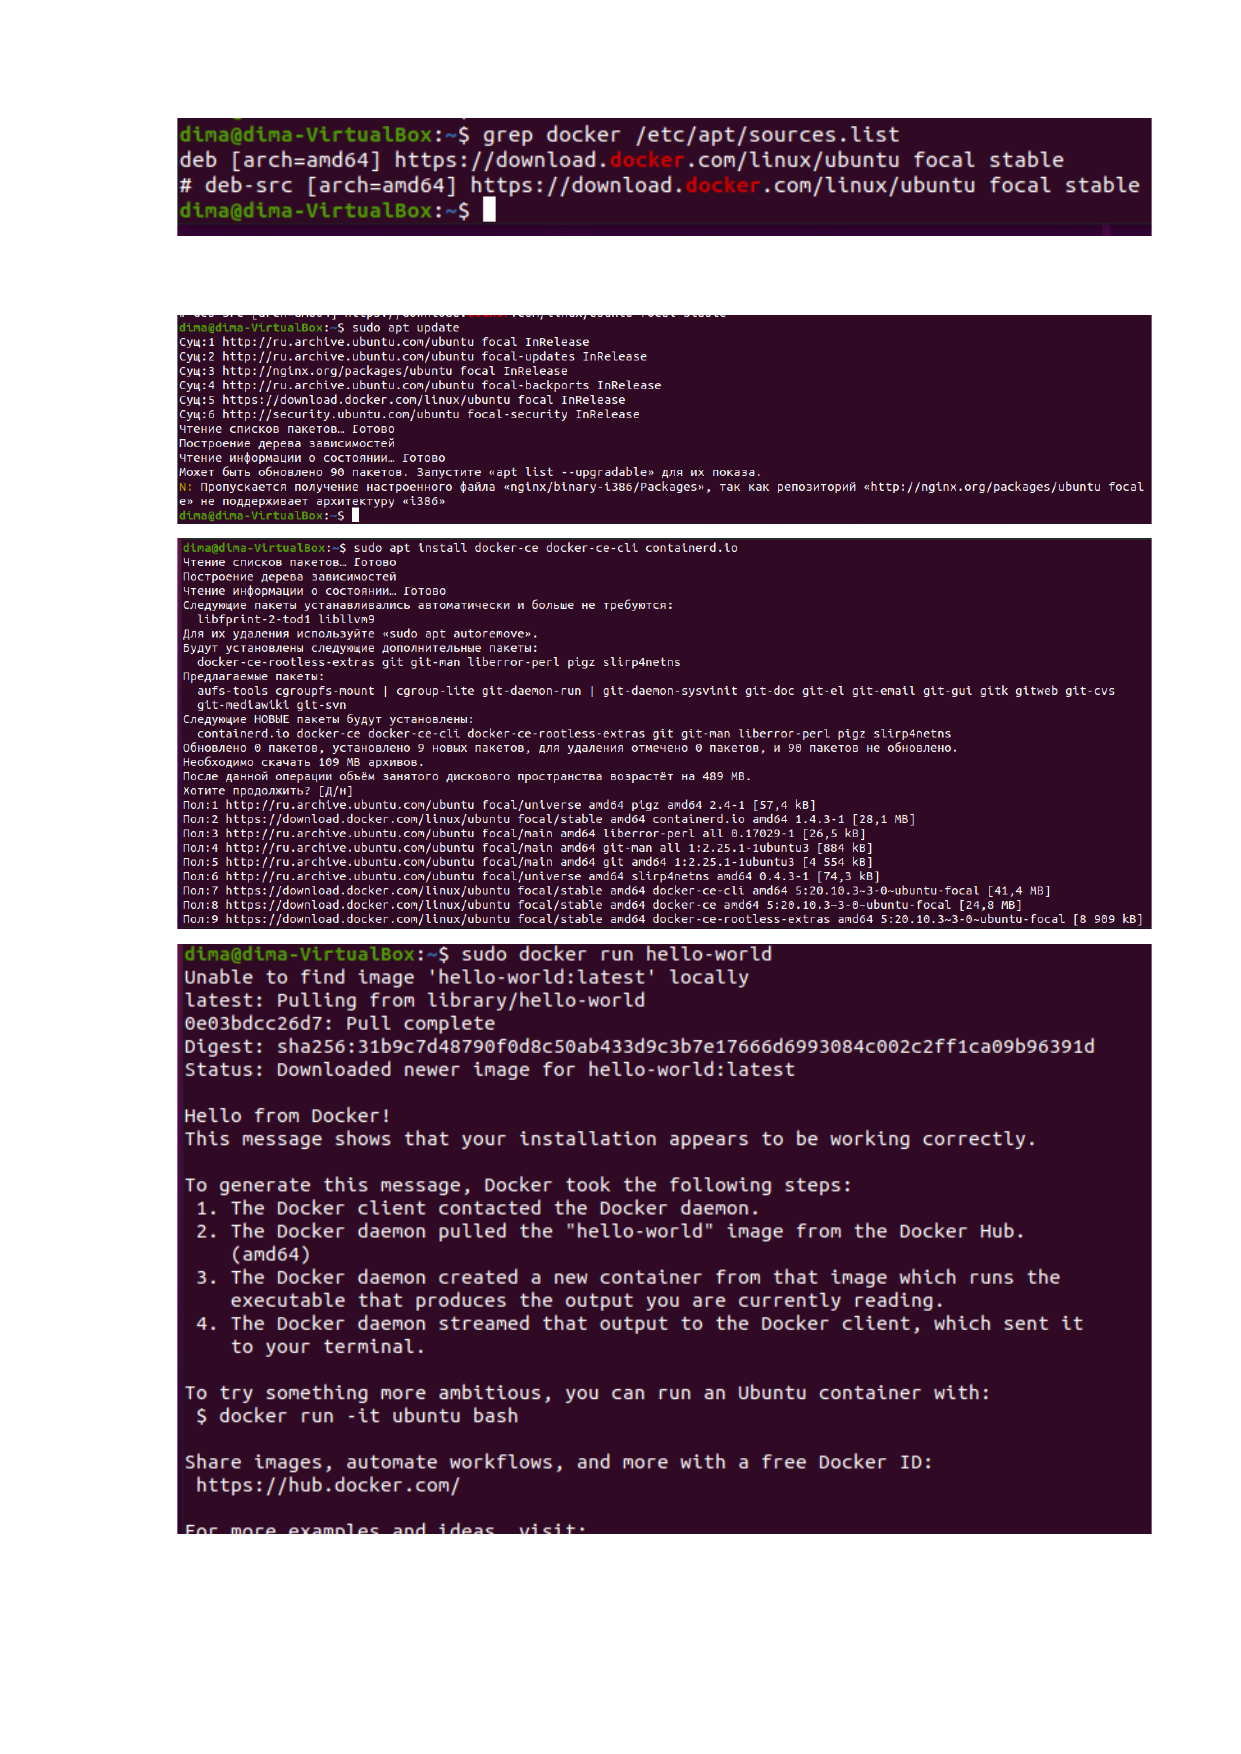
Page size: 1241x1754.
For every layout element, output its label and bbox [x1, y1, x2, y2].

picture [177, 118, 1152, 236]
picture [177, 538, 1152, 929]
picture [177, 944, 1152, 1534]
picture [177, 315, 1152, 524]
